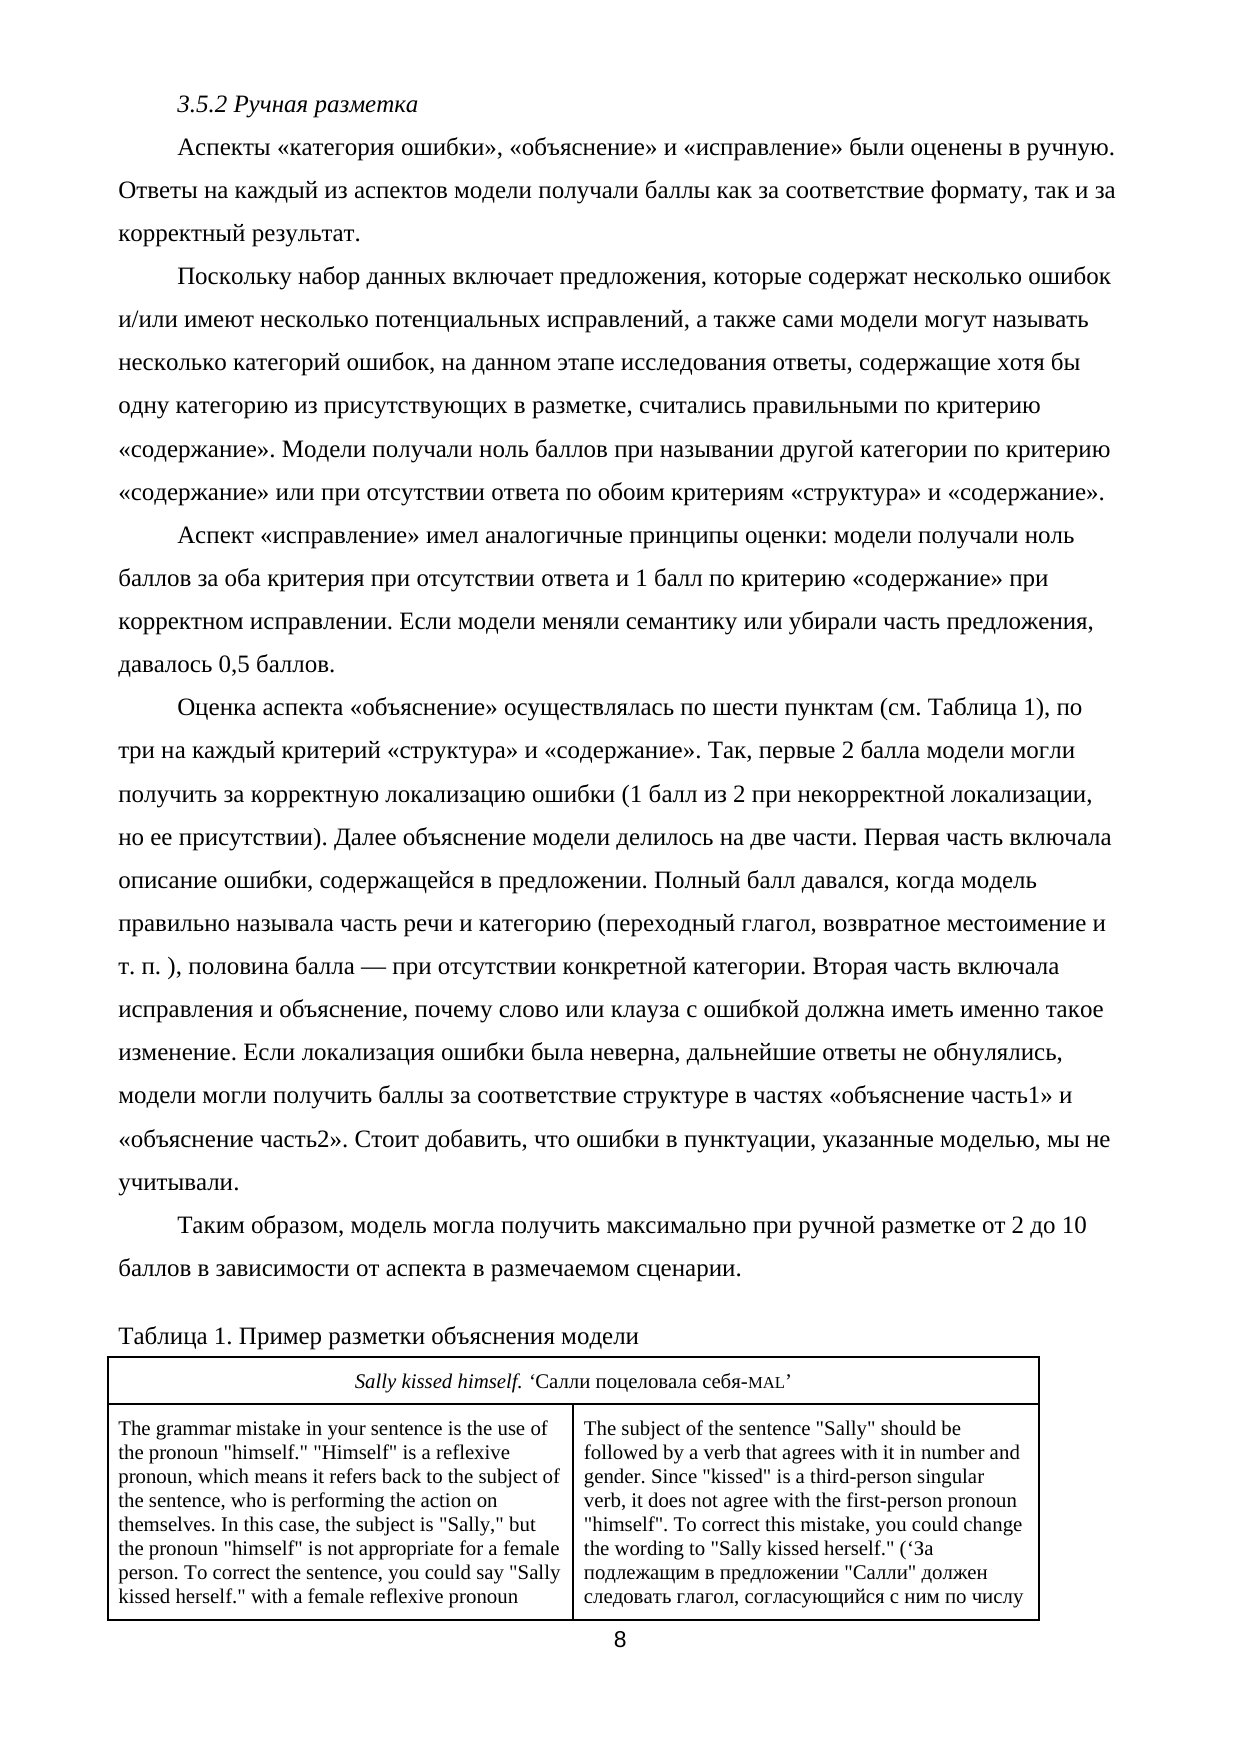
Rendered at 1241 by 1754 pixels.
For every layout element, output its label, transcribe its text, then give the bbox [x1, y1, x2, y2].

text Аспект «исправление» имел аналогичные принципы оценки: модели получали ноль баллов за оба критерия при отсутствии ответа и 1 балл по критерию «содержание» при корректном исправлении. Если модели меняли семантику или убирали часть предложения, давалось 0,5 баллов. [118, 520, 1122, 678]
text Поскольку набор данных включает предложения, которые содержат несколько ошибок и/или имеют несколько потенциальных исправлений, а также сами модели могут называть несколько категорий ошибок, на данном этапе исследования ответы, содержащие хотя бы одну категорию из присутствующих в разметке, считались правильными по критерию «содержание». Модели получали ноль баллов при назывании другой категории по критерию «содержание» или при отсутствии ответа по обоим критериям «структура» и «содержание». [118, 261, 1122, 506]
text Оценка аспекта «объяснение» осуществлялась по шести пунктам (см. Таблица 1), по три на каждый критерий «структура» и «содержание». Так, первые 2 балла модели могли получить за корректную локализацию ошибки (1 балл из 2 при некорректной локализации, но ее присутствии). Далее объяснение модели делилось на две части. Первая часть включала описание ошибки, содержащейся в предложении. Полный балл давался, когда модель правильно называла часть речи и категорию (переходный глагол, возвратное местоимение и т. п. ), половина балла — при отсутствии конкретной категории. Вторая часть включала исправления и объяснение, почему слово или клауза с ошибкой должна иметь именно такое изменение. Если локализация ошибки была неверна, дальнейшие ответы не обнулялись, модели могли получить баллы за соответствие структуре в частях «объяснение часть1» и «объяснение часть2». Стоит добавить, что ошибки в пунктуации, указанные моделью, мы не учитывали. [118, 692, 1122, 1196]
table_header Sally kissed himself. ‘Салли поцеловала себя-mal’ [109, 1358, 1038, 1403]
text Таким образом, модель могла получить максимально при ручной разметке от 2 до 10 баллов в зависимости от аспекта в размечаемом сценарии. [118, 1210, 1122, 1282]
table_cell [574, 1405, 1038, 1618]
text Аспекты «категория ошибки», «объяснение» и «исправление» были оценены в ручную. Ответы на каждый из аспектов модели получали баллы как за соответствие формату, так и за корректный результат. [118, 132, 1122, 247]
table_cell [109, 1405, 572, 1618]
text Таблица 1. Пример разметки объяснения модели [118, 1321, 1122, 1350]
subtitle 3.5.2 Ручная разметка [118, 89, 1122, 117]
